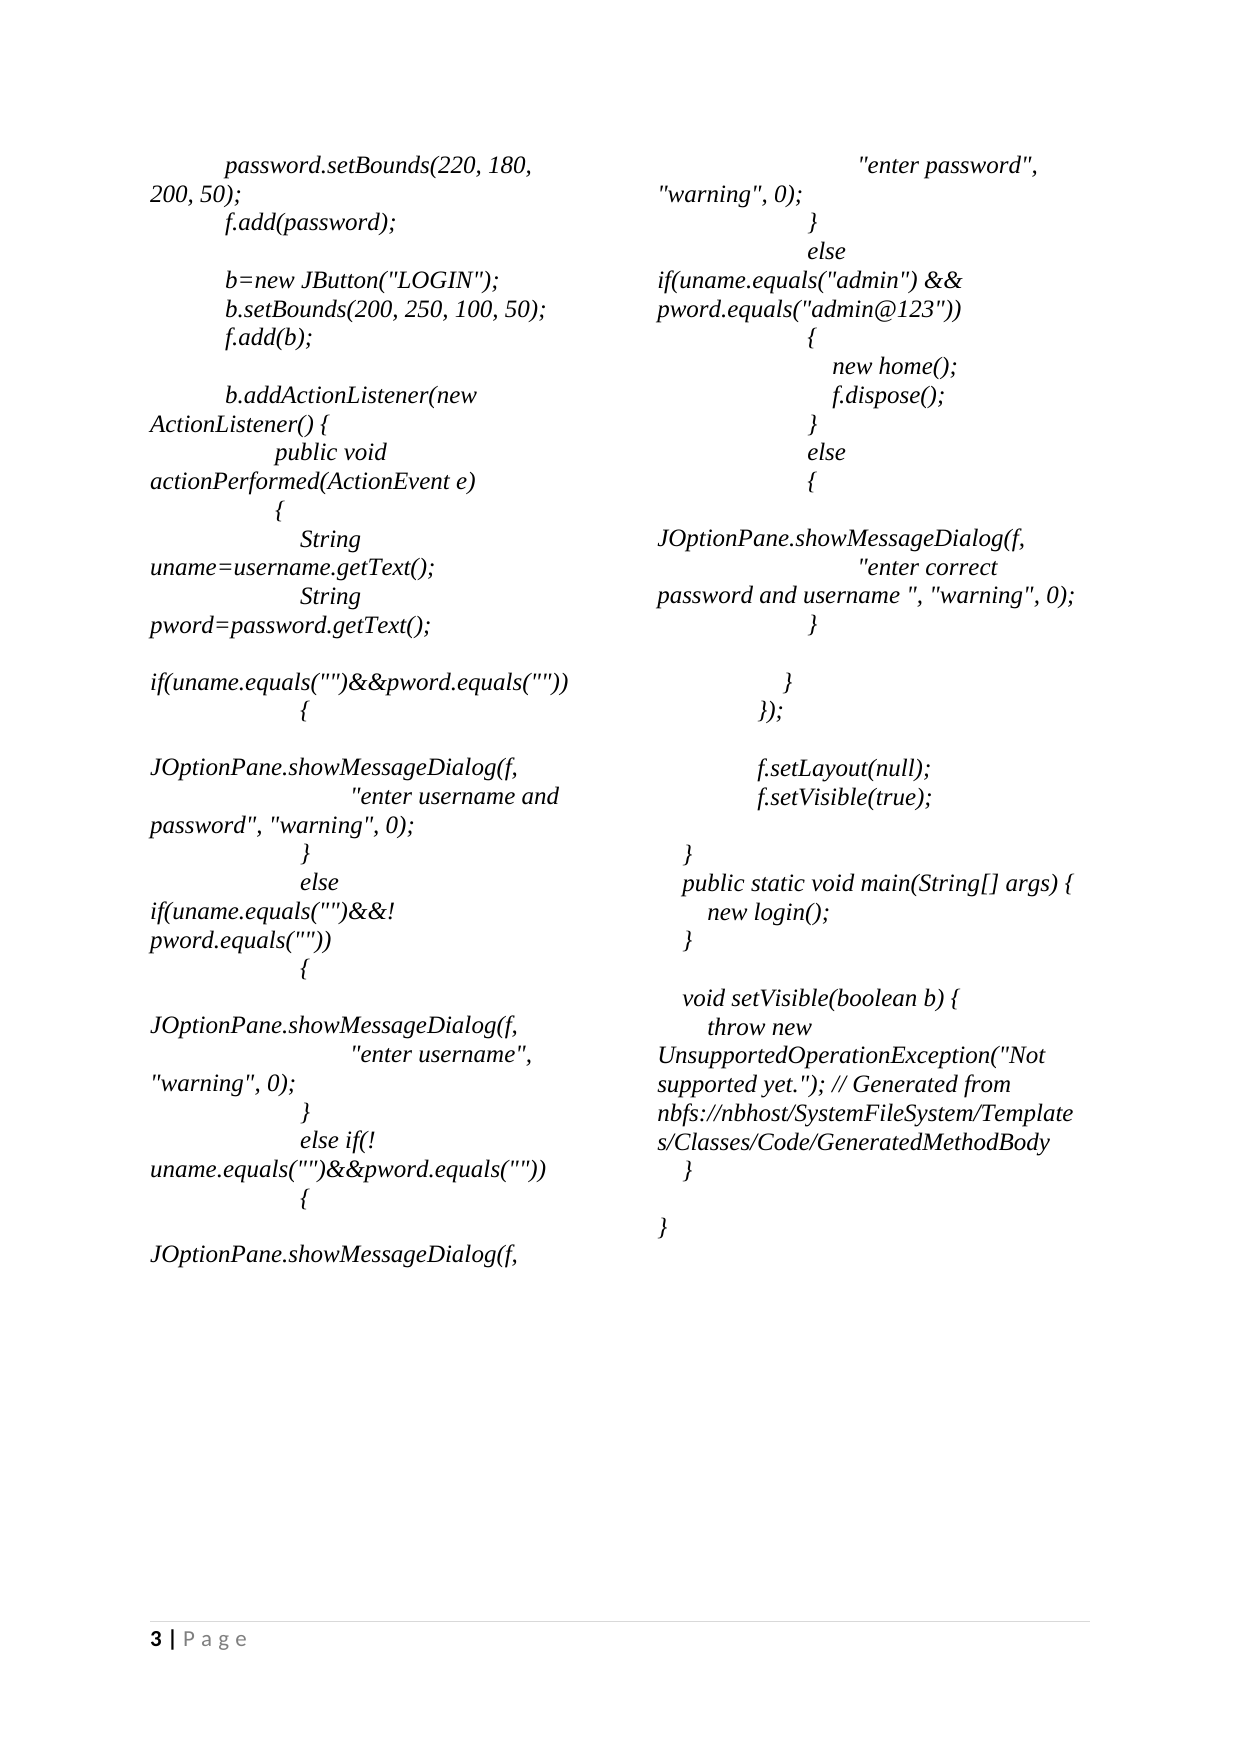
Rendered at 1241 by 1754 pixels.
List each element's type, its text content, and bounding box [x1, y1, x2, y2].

text else if(uname.equals("")&&!pword.equals("")) [150, 867, 573, 953]
text { [150, 1183, 573, 1212]
text throw new UnsupportedOperationException("Not supported yet."); // Generated from nbfs://nbhost/SystemFileSystem/Templates/Classes/Code/GeneratedMethodBody [657, 1012, 1080, 1156]
text new login(); [657, 897, 1080, 926]
text String pword=password.getText(); [150, 581, 573, 639]
text { [657, 322, 1080, 351]
text } [657, 926, 1080, 954]
text { [150, 696, 573, 724]
text else if(uname.equals("admin") && pword.equals("admin@123")) [657, 236, 1080, 322]
text b.setBounds(200, 250, 100, 50); [150, 294, 573, 322]
text else if(!uname.equals("")&&pword.equals("")) [150, 1125, 573, 1183]
text } [150, 1097, 573, 1125]
text } [657, 839, 1080, 868]
text JOptionPane.showMessageDialog(f, [150, 724, 573, 781]
text "enter password", "warning", 0); [657, 150, 1080, 207]
text } [657, 409, 1080, 437]
text void setVisible(boolean b) { [657, 983, 1080, 1012]
text f.setLayout(null); [657, 753, 1080, 782]
text JOptionPane.showMessageDialog(f, [150, 1212, 573, 1268]
text "enter correct password and username ", "warning", 0); [657, 552, 1080, 609]
text f.add(password); [150, 207, 573, 236]
text } [657, 1212, 1080, 1241]
text } [150, 838, 573, 867]
text if(uname.equals("")&&pword.equals("")) [150, 639, 573, 696]
text f.add(b); [150, 322, 573, 351]
text "enter username", "warning", 0); [150, 1039, 573, 1097]
text b.addActionListener(new ActionListener() { [150, 380, 573, 437]
text } [657, 1156, 1080, 1184]
text }); [657, 696, 1080, 724]
text { [657, 466, 1080, 495]
text "enter username and password", "warning", 0); [150, 781, 573, 838]
text { [150, 953, 573, 982]
text public void actionPerformed(ActionEvent e) [150, 437, 573, 495]
text String uname=username.getText(); [150, 524, 573, 581]
text public static void main(String[] args) { [657, 868, 1080, 897]
text password.setBounds(220, 180, 200, 50); [150, 150, 573, 207]
text { [150, 495, 573, 524]
text f.setVisible(true); [657, 782, 1080, 811]
text } [657, 609, 1080, 638]
text f.dispose(); [657, 380, 1080, 409]
text else [657, 437, 1080, 466]
text new home(); [657, 351, 1080, 380]
text JOptionPane.showMessageDialog(f, [150, 982, 573, 1039]
text b=new JButton("LOGIN"); [150, 265, 573, 294]
text } [657, 207, 1080, 236]
text JOptionPane.showMessageDialog(f, [657, 495, 1080, 552]
text } [657, 667, 1080, 696]
